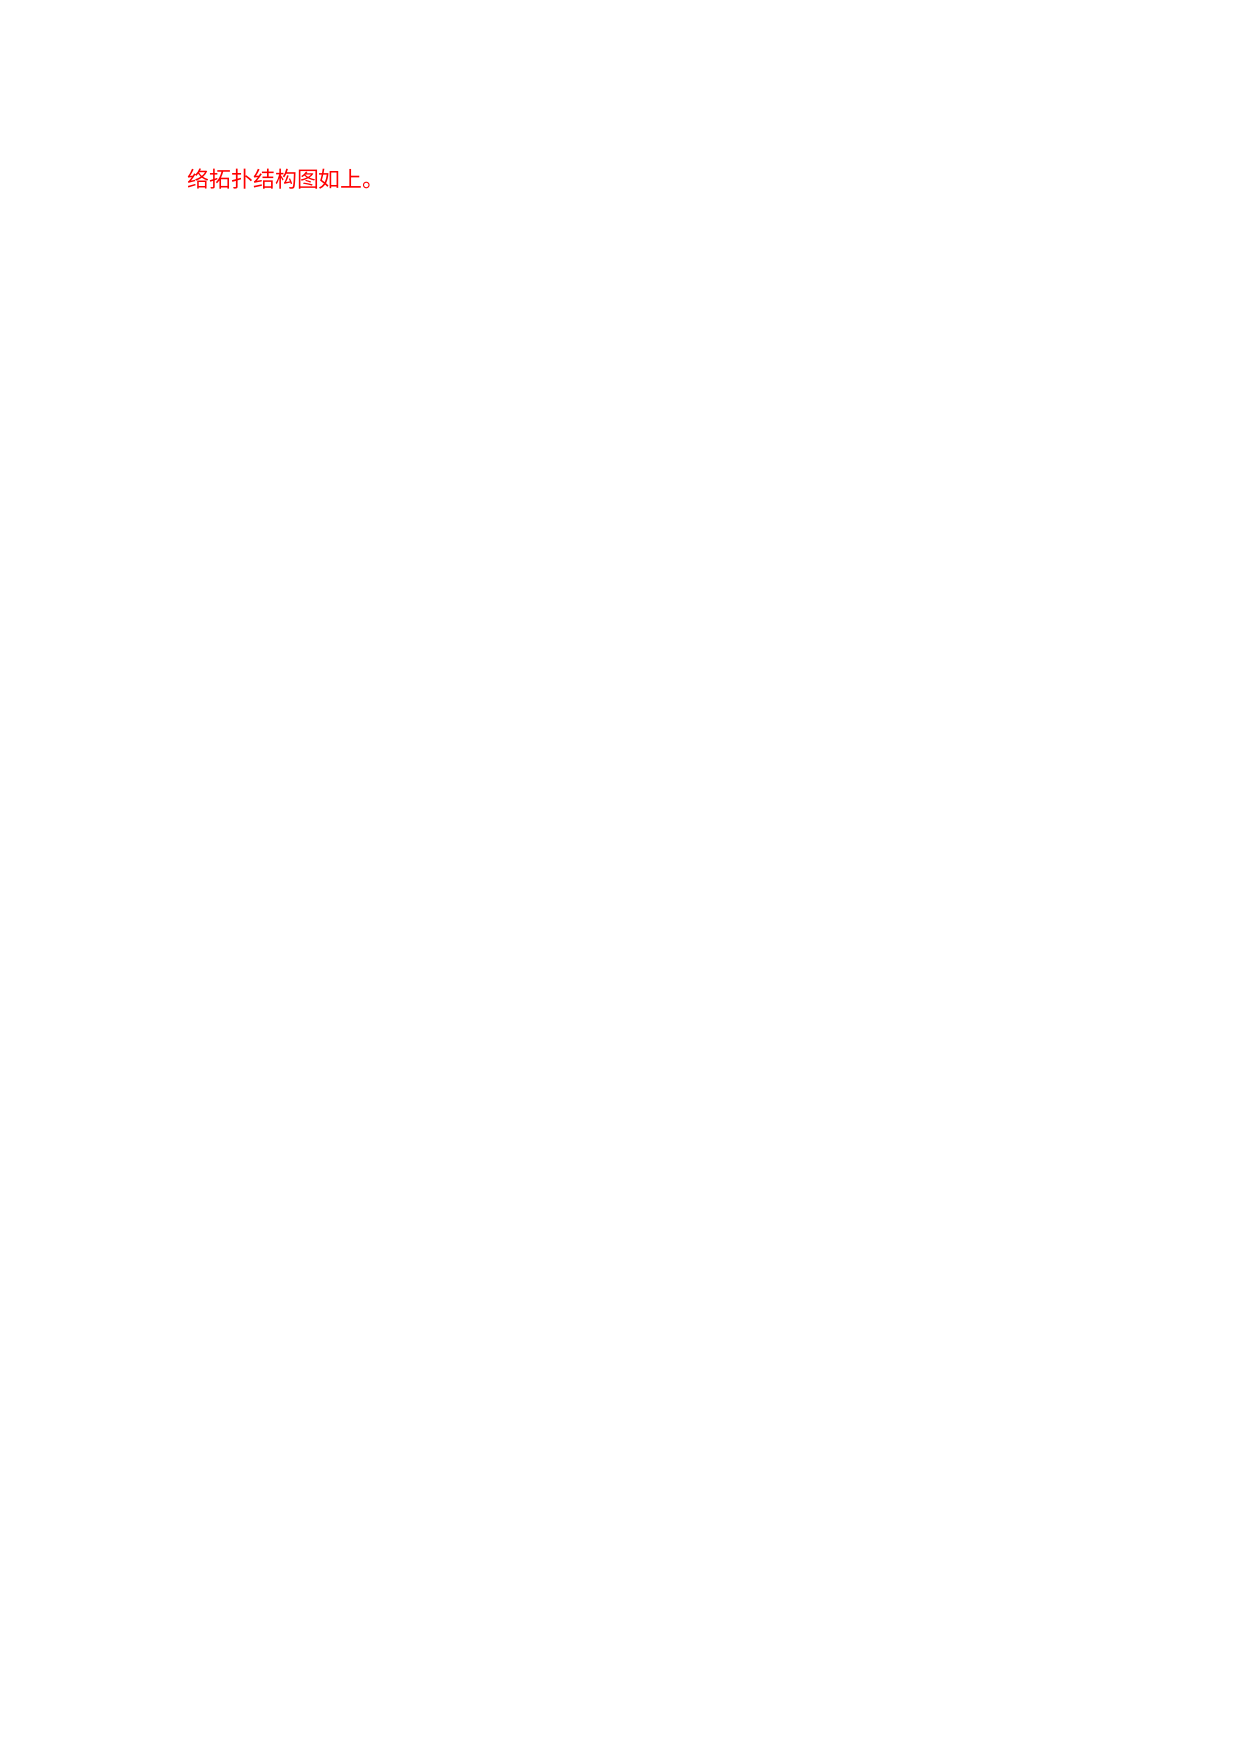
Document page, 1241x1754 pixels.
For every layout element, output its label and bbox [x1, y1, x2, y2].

text [187, 162, 1053, 194]
